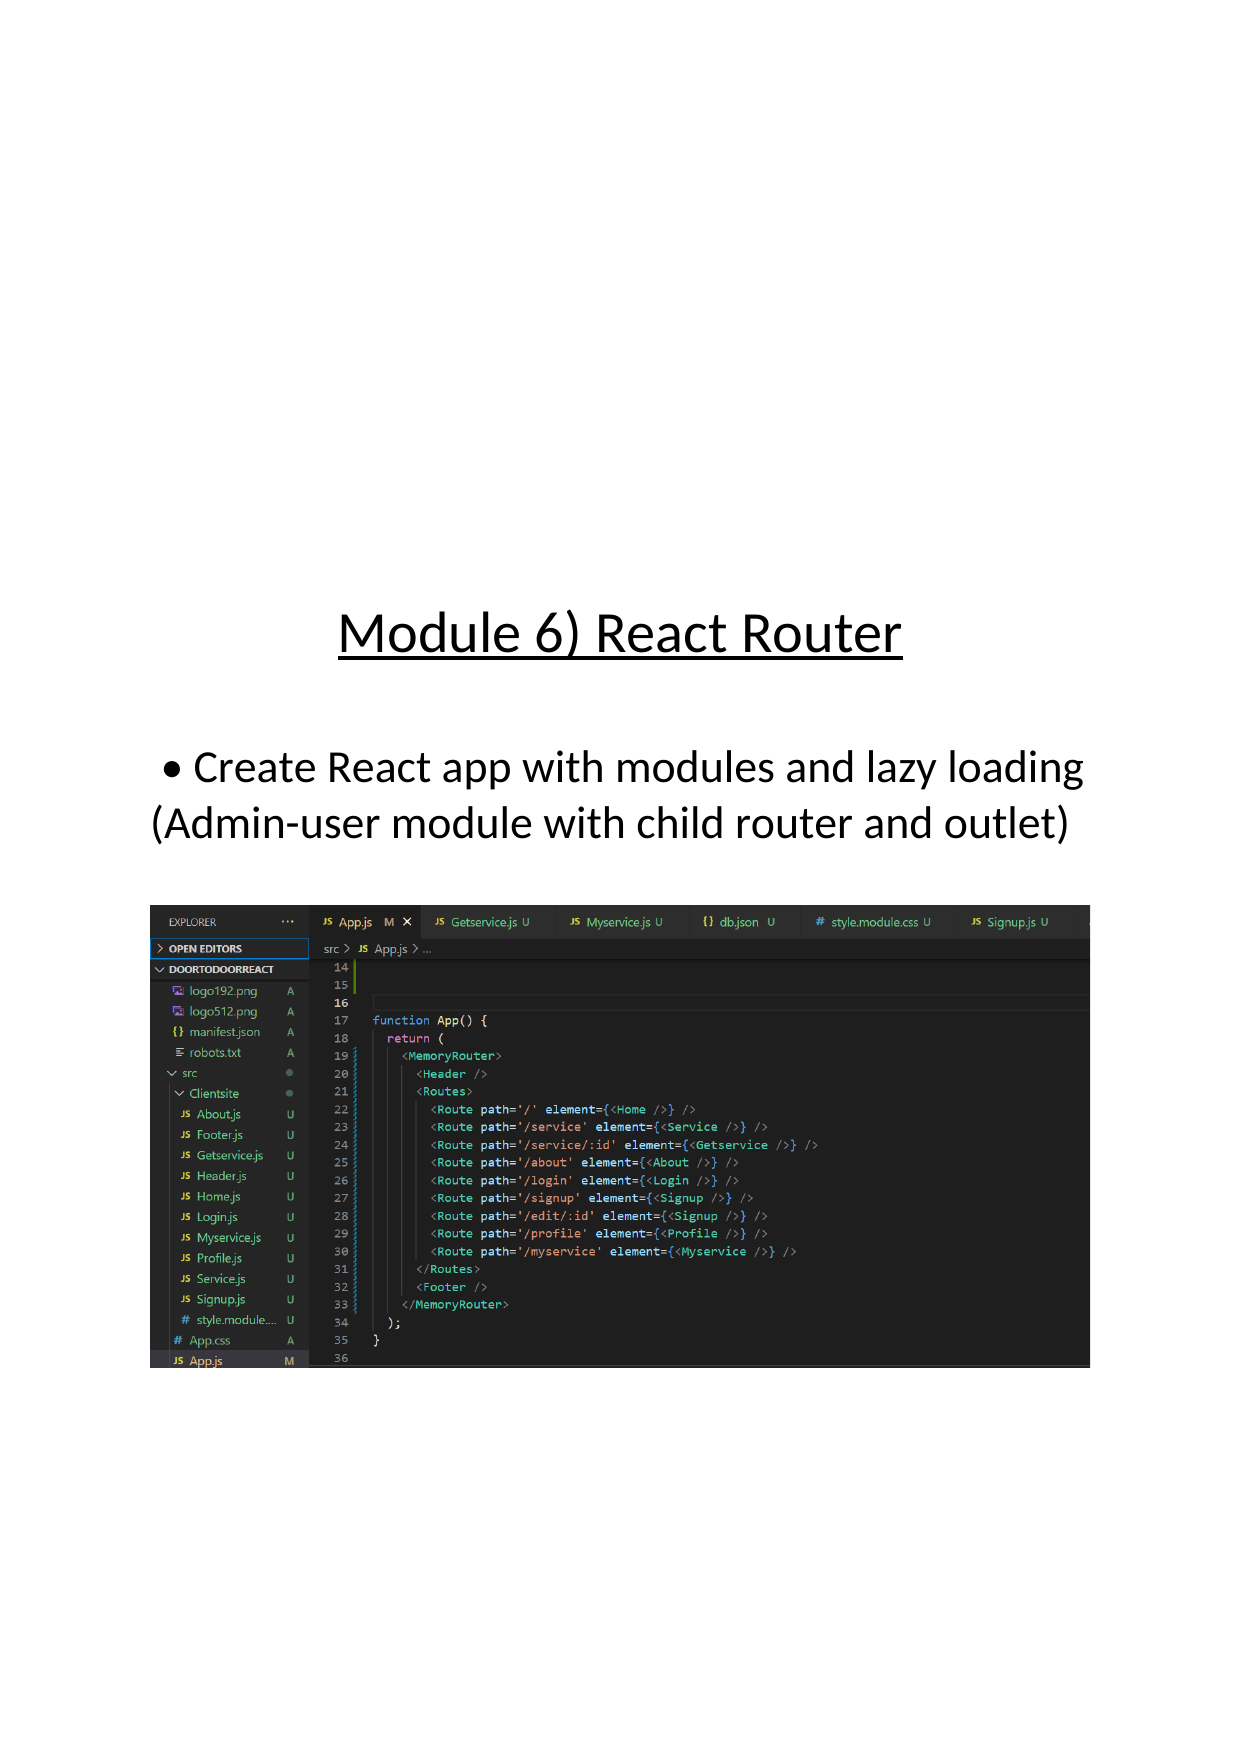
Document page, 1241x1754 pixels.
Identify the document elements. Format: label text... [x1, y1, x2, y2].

text • Create React app with modules and lazy loading (Admin-user module with child router and outlet) [150, 738, 1090, 850]
picture [150, 905, 1091, 1368]
text Module 6) React Router [150, 595, 1090, 667]
